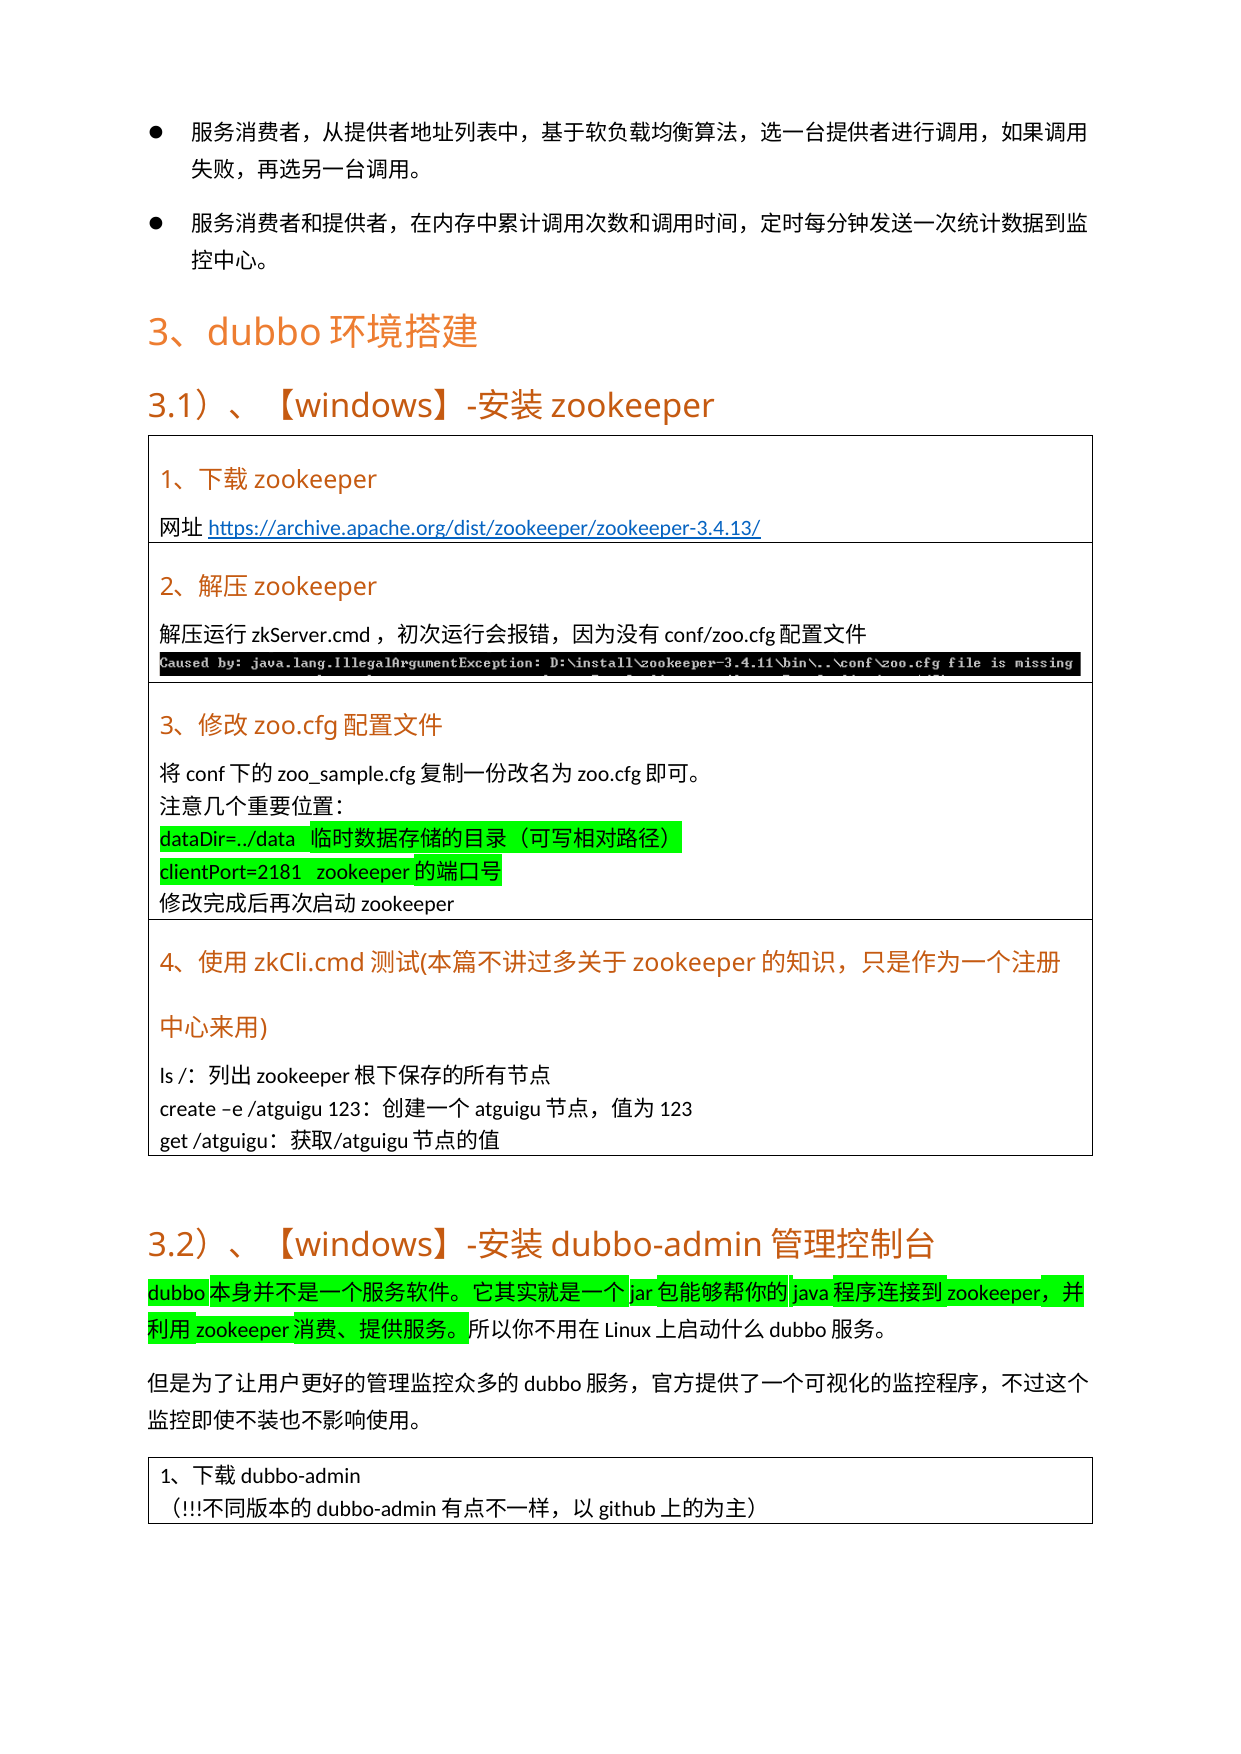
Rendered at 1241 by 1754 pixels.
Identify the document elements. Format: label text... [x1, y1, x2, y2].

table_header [149, 1458, 1092, 1523]
table_cell 4、使用zkCli.cmd测试(本篇不讲过多关于zookeeper的知识，只是作为一个注册中心来用) ls /：列出zookeeper根下保存的所有节点 create –e /atguigu 123：创建一个atguigu节点，值为123 get /atguigu：获取/atguigu节点的值 [149, 920, 1092, 1155]
picture [159, 652, 1081, 676]
table_cell 2、解压zookeeper 解压运行zkServer.cmd ，初次运行会报错，因为没有conf/zoo.cfg配置文件 [149, 543, 1092, 682]
list 服务消费者和提供者，在内存中累计调用次数和调用时间，定时每分钟发送一次统计数据到监控中心。 [148, 206, 1093, 276]
subtitle 3.1）、【windows】-安装zookeeper [148, 370, 1093, 435]
subtitle 3、dubbo环境搭建 [148, 297, 1093, 362]
table_header 1、下载zookeeper 网址 https://archive.apache.org/dist/zookeeper/zookeeper-3.4.13/ [149, 436, 1092, 542]
text dubbo本身并不是一个服务软件。它其实就是一个jar包能够帮你的java程序连接到zookeeper，并利用zookeeper消费、提供服务。所以你不用在Linux上启动什么dubbo服务。 [148, 1274, 1093, 1344]
table_cell 3、修改zoo.cfg配置文件 将conf下的zoo_sample.cfg复制一份改名为zoo.cfg即可。 注意几个重要位置： dataDir=../data 临时数据存储的目录（可写相对路径） clientPort=2181 zookeeper的端口号 修改完成后再次启动zookeeper [149, 683, 1092, 918]
list 服务消费者，从提供者地址列表中，基于软负载均衡算法，选一台提供者进行调用，如果调用失败，再选另一台调用。 [148, 115, 1093, 184]
text 但是为了让用户更好的管理监控众多的dubbo服务，官方提供了一个可视化的监控程序，不过这个监控即使不装也不影响使用。 [148, 1366, 1093, 1435]
subtitle 3.2）、【windows】-安装dubbo-admin管理控制台 [148, 1209, 1093, 1274]
